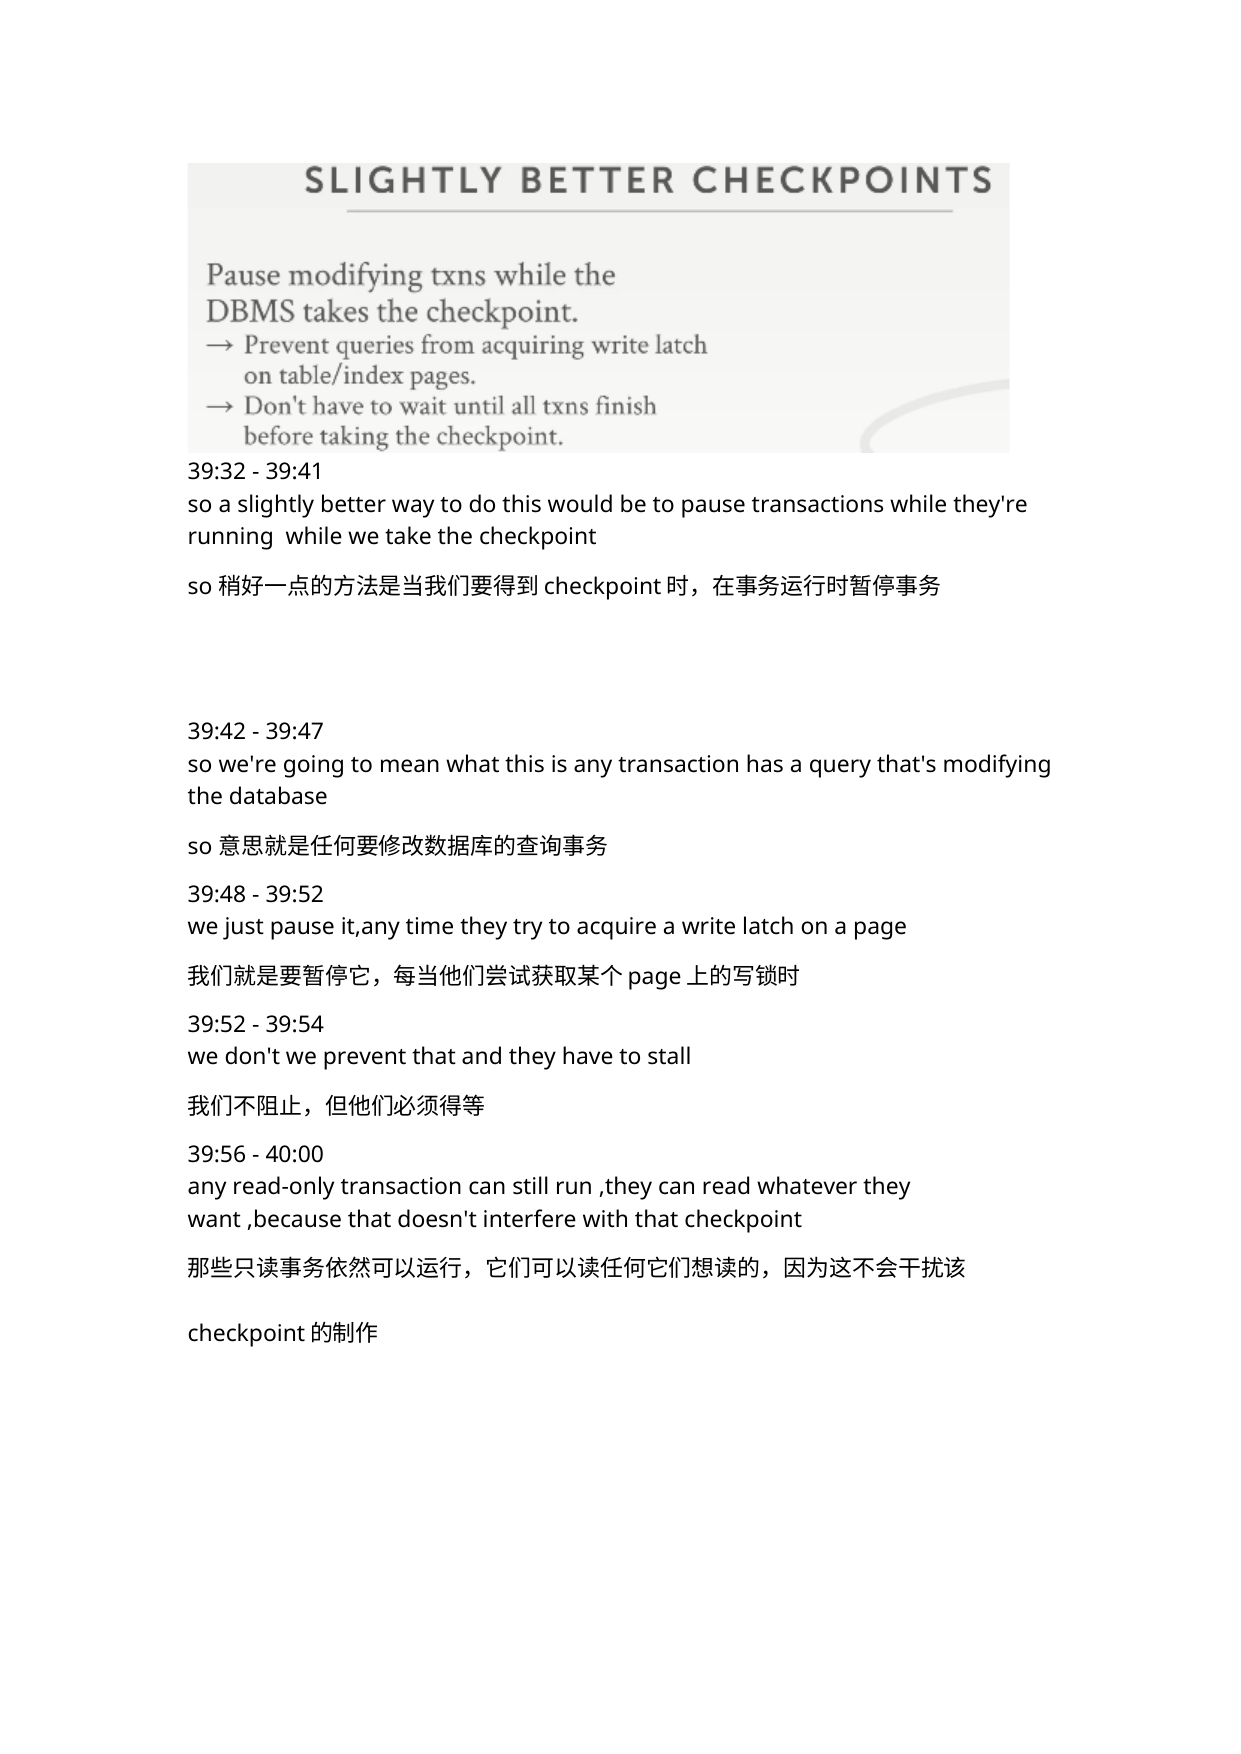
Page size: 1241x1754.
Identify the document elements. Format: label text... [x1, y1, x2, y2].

text so 稍好一点的方法是当我们要得到checkpoint时，在事务运行时暂停事务 [187, 552, 1053, 617]
text 39:42 - 39:47 [187, 714, 1053, 747]
text we just pause it,any time they try to acquire a write latch on a page [187, 909, 1053, 942]
text 那些只读事务依然可以运行，它们可以读任何它们想读的，因为这不会干扰该checkpoint的制作 [187, 1234, 1053, 1364]
text 我们不阻止，但他们必须得等 [187, 1072, 1053, 1137]
text so 意思就是任何要修改数据库的查询事务 [187, 812, 1053, 877]
text 39:48 - 39:52 [187, 877, 1053, 909]
text so we're going to mean what this is any transaction has a query that's modifying the database [187, 747, 1053, 812]
text 39:56 - 40:00 [187, 1137, 1053, 1169]
text so a slightly better way to do this would be to pause transactions while they're running while we take the checkpoint [187, 487, 1053, 552]
text we don't we prevent that and they have to stall [187, 1039, 1053, 1072]
picture [187, 163, 1010, 453]
text 39:52 - 39:54 [187, 1007, 1053, 1039]
text any read-only transaction can still run ,they can read whatever they want ,because that doesn't interfere with that checkpoint [187, 1169, 1053, 1234]
text 39:32 - 39:41 [187, 454, 1053, 487]
text 我们就是要暂停它，每当他们尝试获取某个page上的写锁时 [187, 942, 1053, 1007]
